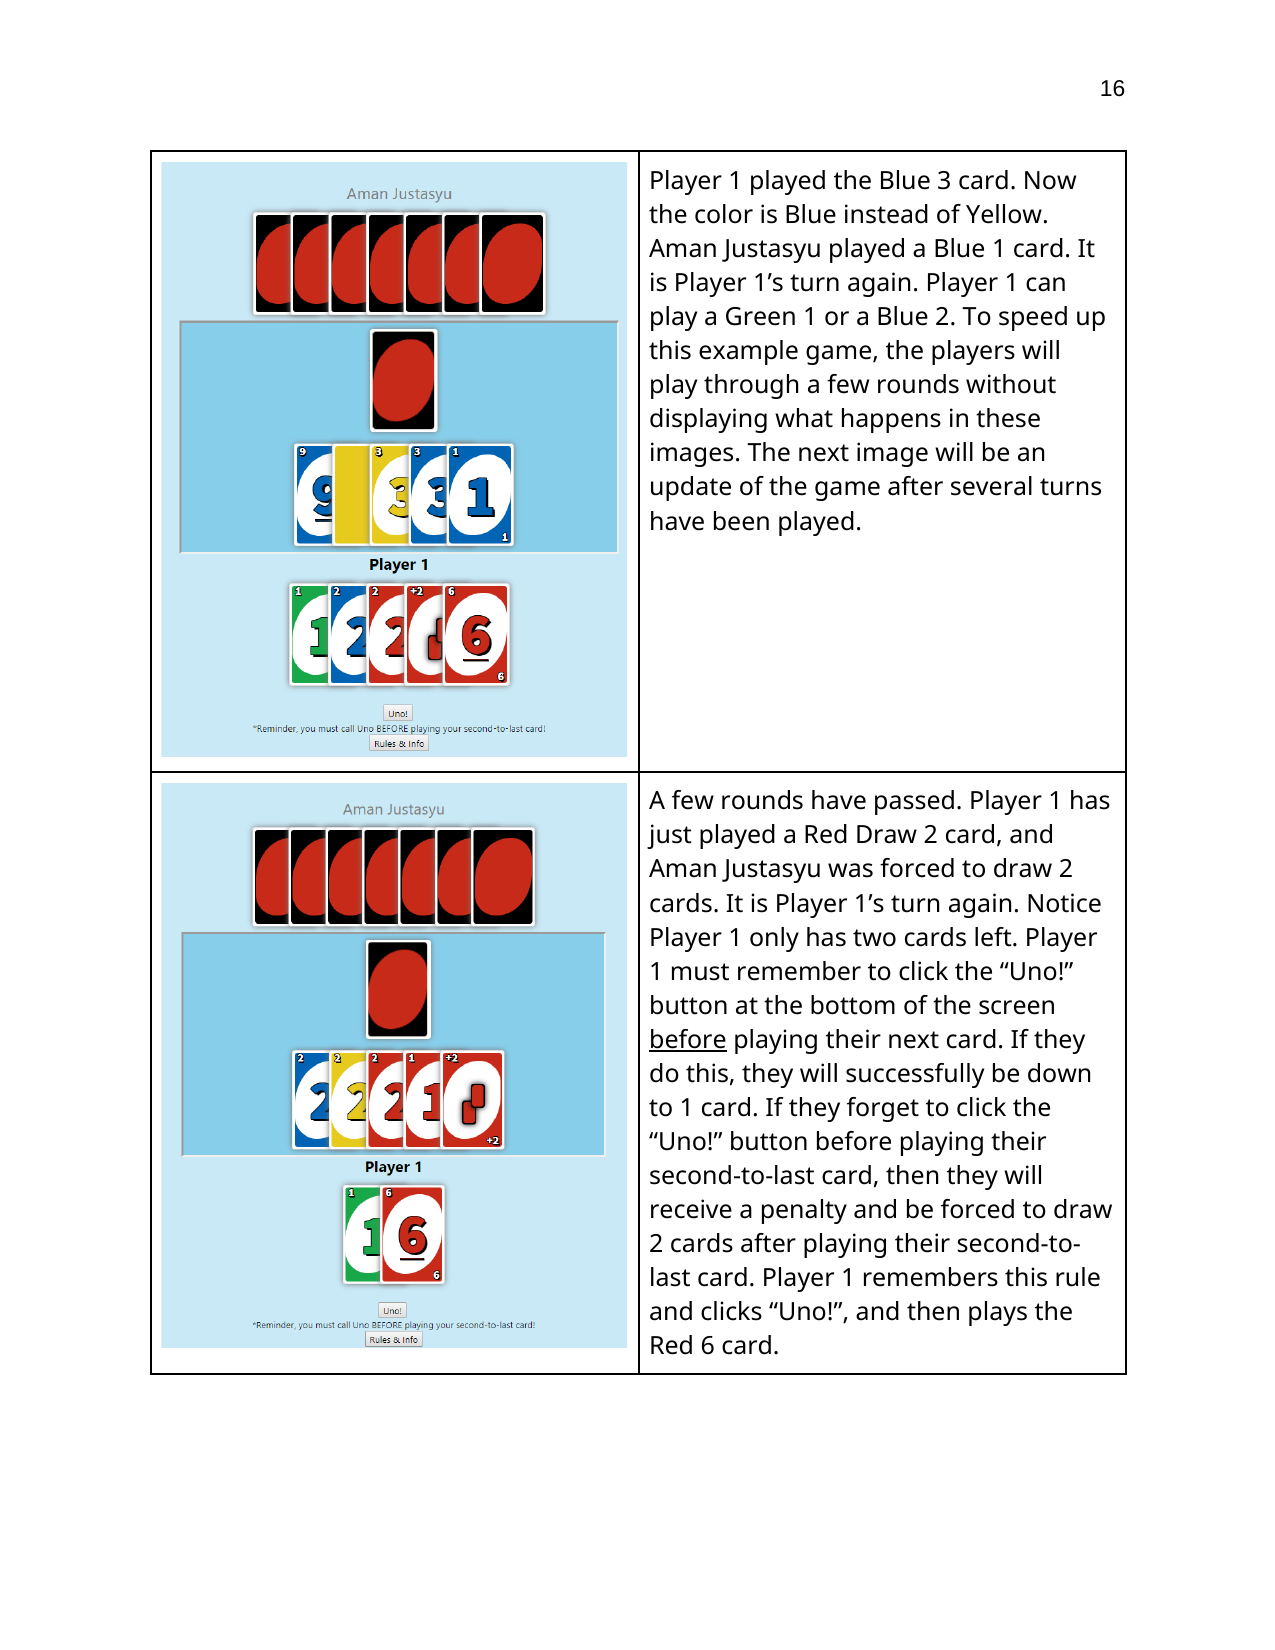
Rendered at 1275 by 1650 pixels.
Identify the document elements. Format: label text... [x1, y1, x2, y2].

table_cell A few rounds have passed. Player 1 has just played a Red Draw 2 card, and Aman Justasyu was forced to draw 2 cards. It is Player 1’s turn again. Notice Player 1 only has two cards left. Player 1 must remember to click the “Uno!” button at the bottom of the screen before playing their next card. If they do this, they will successfully be down to 1 card. If they forget to click the “Uno!” button before playing their second-to-last card, then they will receive a penalty and be forced to draw 2 cards after playing their second-to-last card. Player 1 remembers this rule and clicks “Uno!”, and then plays the Red 6 card. [640, 773, 1125, 1372]
table_cell [152, 773, 638, 1372]
picture [161, 783, 628, 1348]
table_cell Player 1 played the Blue 3 card. Now the color is Blue instead of Yellow. Aman Justasyu played a Blue 1 card. It is Player 1’s turn again. Player 1 can play a Green 1 or a Blue 2. To speed up this example game, the players will play through a few rounds without displaying what happens in these images. The next image will be an update of the game after several turns have been played. [640, 152, 1125, 771]
table_cell [152, 152, 638, 771]
picture [161, 162, 628, 757]
